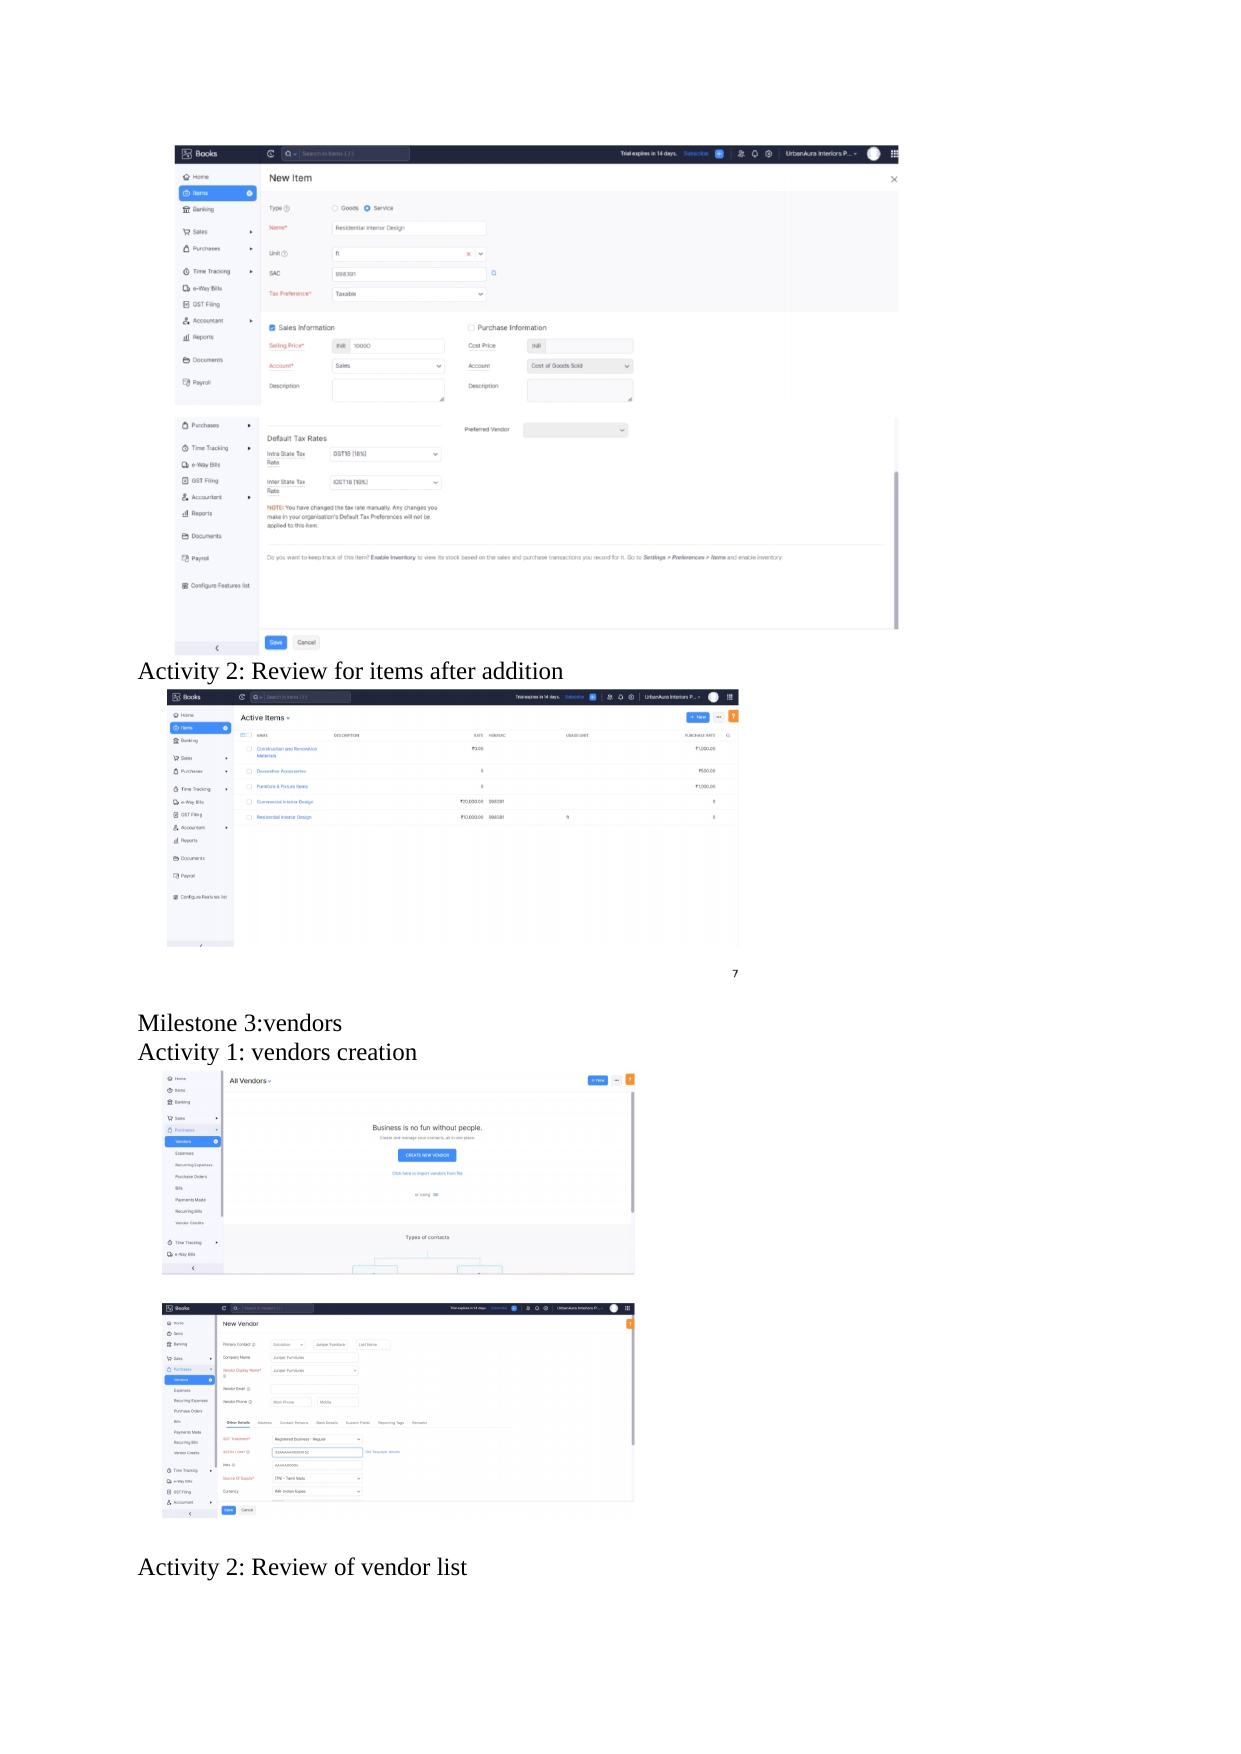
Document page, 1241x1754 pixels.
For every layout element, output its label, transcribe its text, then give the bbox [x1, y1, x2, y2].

text Activity 2: Review of vendor list [137, 1552, 1113, 1581]
picture [137, 685, 768, 979]
text Milestone 3:vendors [137, 1008, 1113, 1037]
text Activity 2: Review for items after addition [137, 656, 1113, 685]
picture [137, 141, 933, 657]
picture [137, 1065, 659, 1523]
text Activity 1: vendors creation [137, 1037, 1113, 1065]
